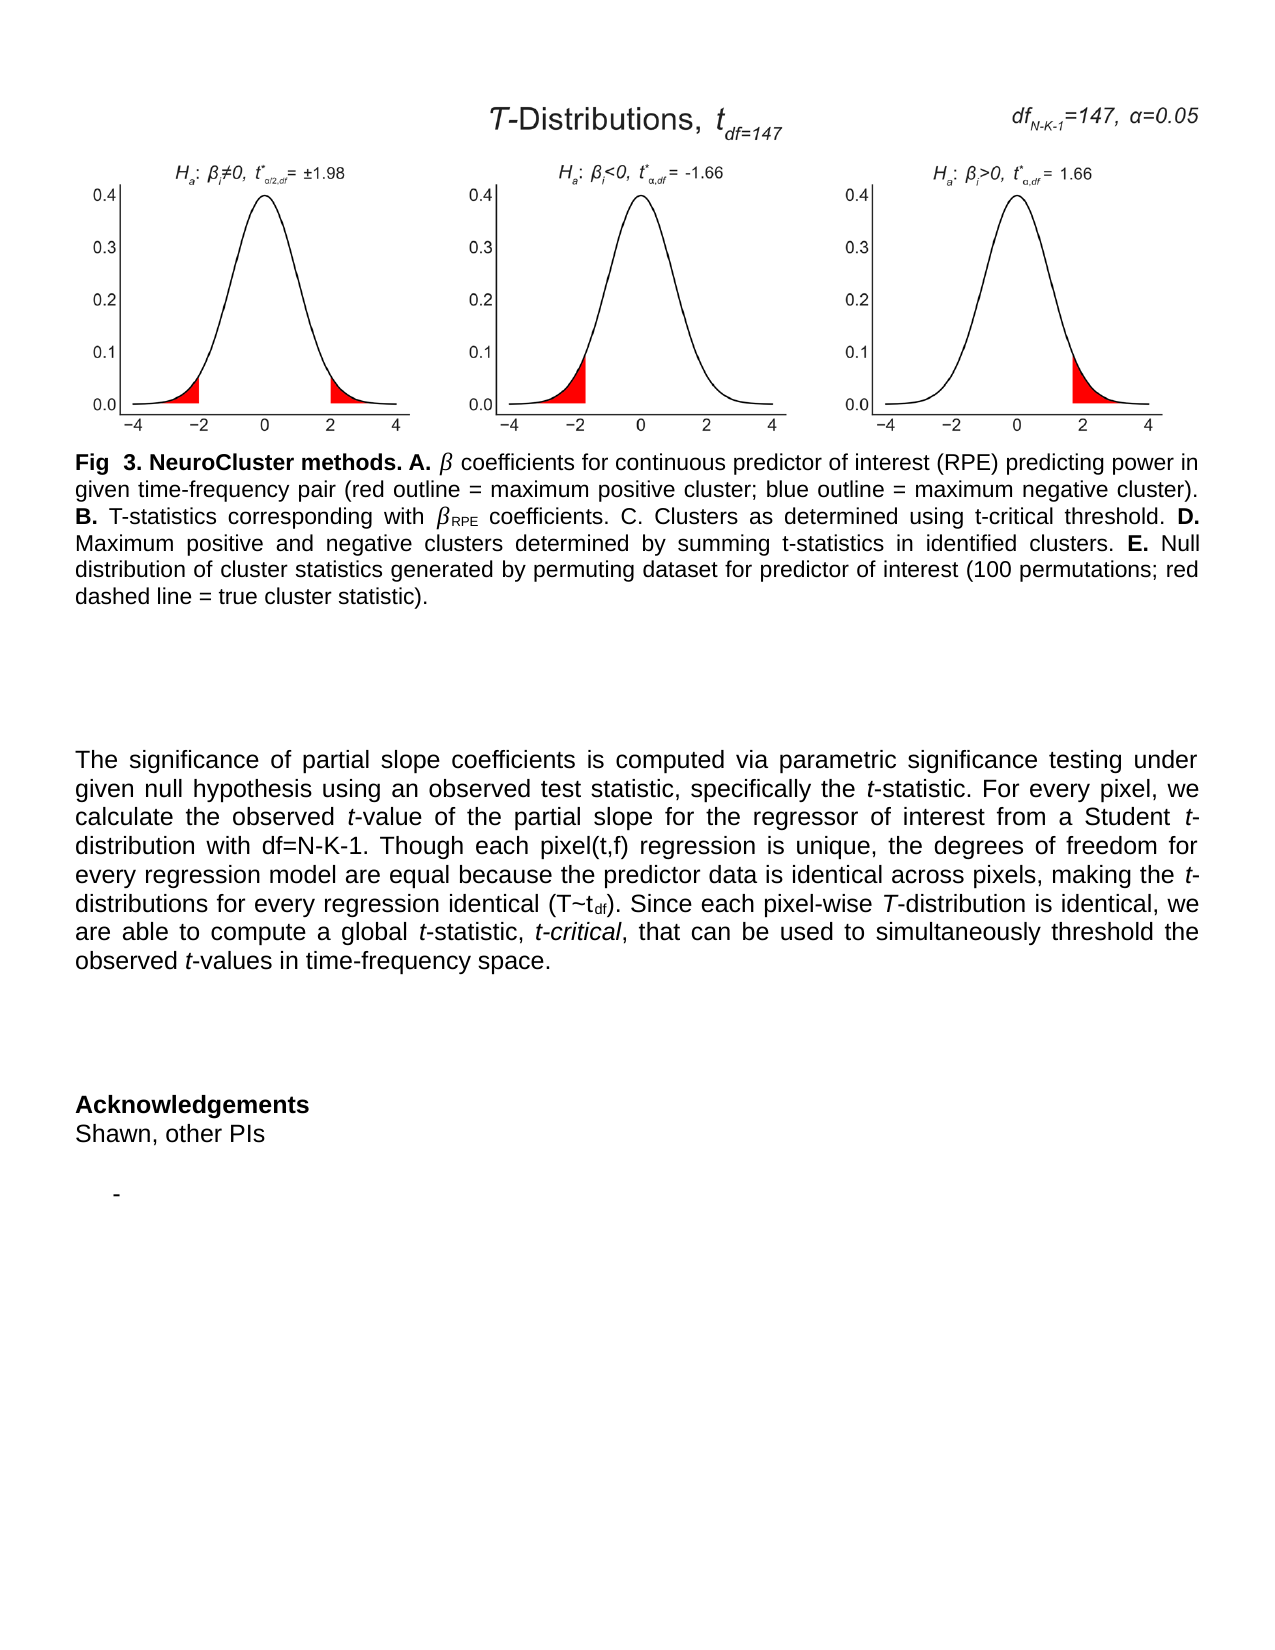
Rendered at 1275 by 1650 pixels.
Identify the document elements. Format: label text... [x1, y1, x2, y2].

picture [75, 75, 1200, 449]
text Acknowledgements [75, 1090, 1200, 1119]
text The significance of partial slope coefficients is computed via parametric significance testing under given null hypothesis using an observed test statistic, specifically the t-statistic. For every pixel, we calculate the observed t-value of the partial slope for the regressor of interest from a Student t-distribution with df=N-K-1. Though each pixel(t,f) regression is unique, the degrees of freedom for every regression model are equal because the predictor data is identical across pixels, making the t-distributions for every regression identical (T~tdf). Since each pixel-wise T-distribution is identical, we are able to compute a global t-statistic, t-critical, that can be used to simultaneously threshold the observed t-values in time-frequency space. [75, 745, 1200, 975]
text Shawn, other PIs [75, 1119, 1200, 1147]
